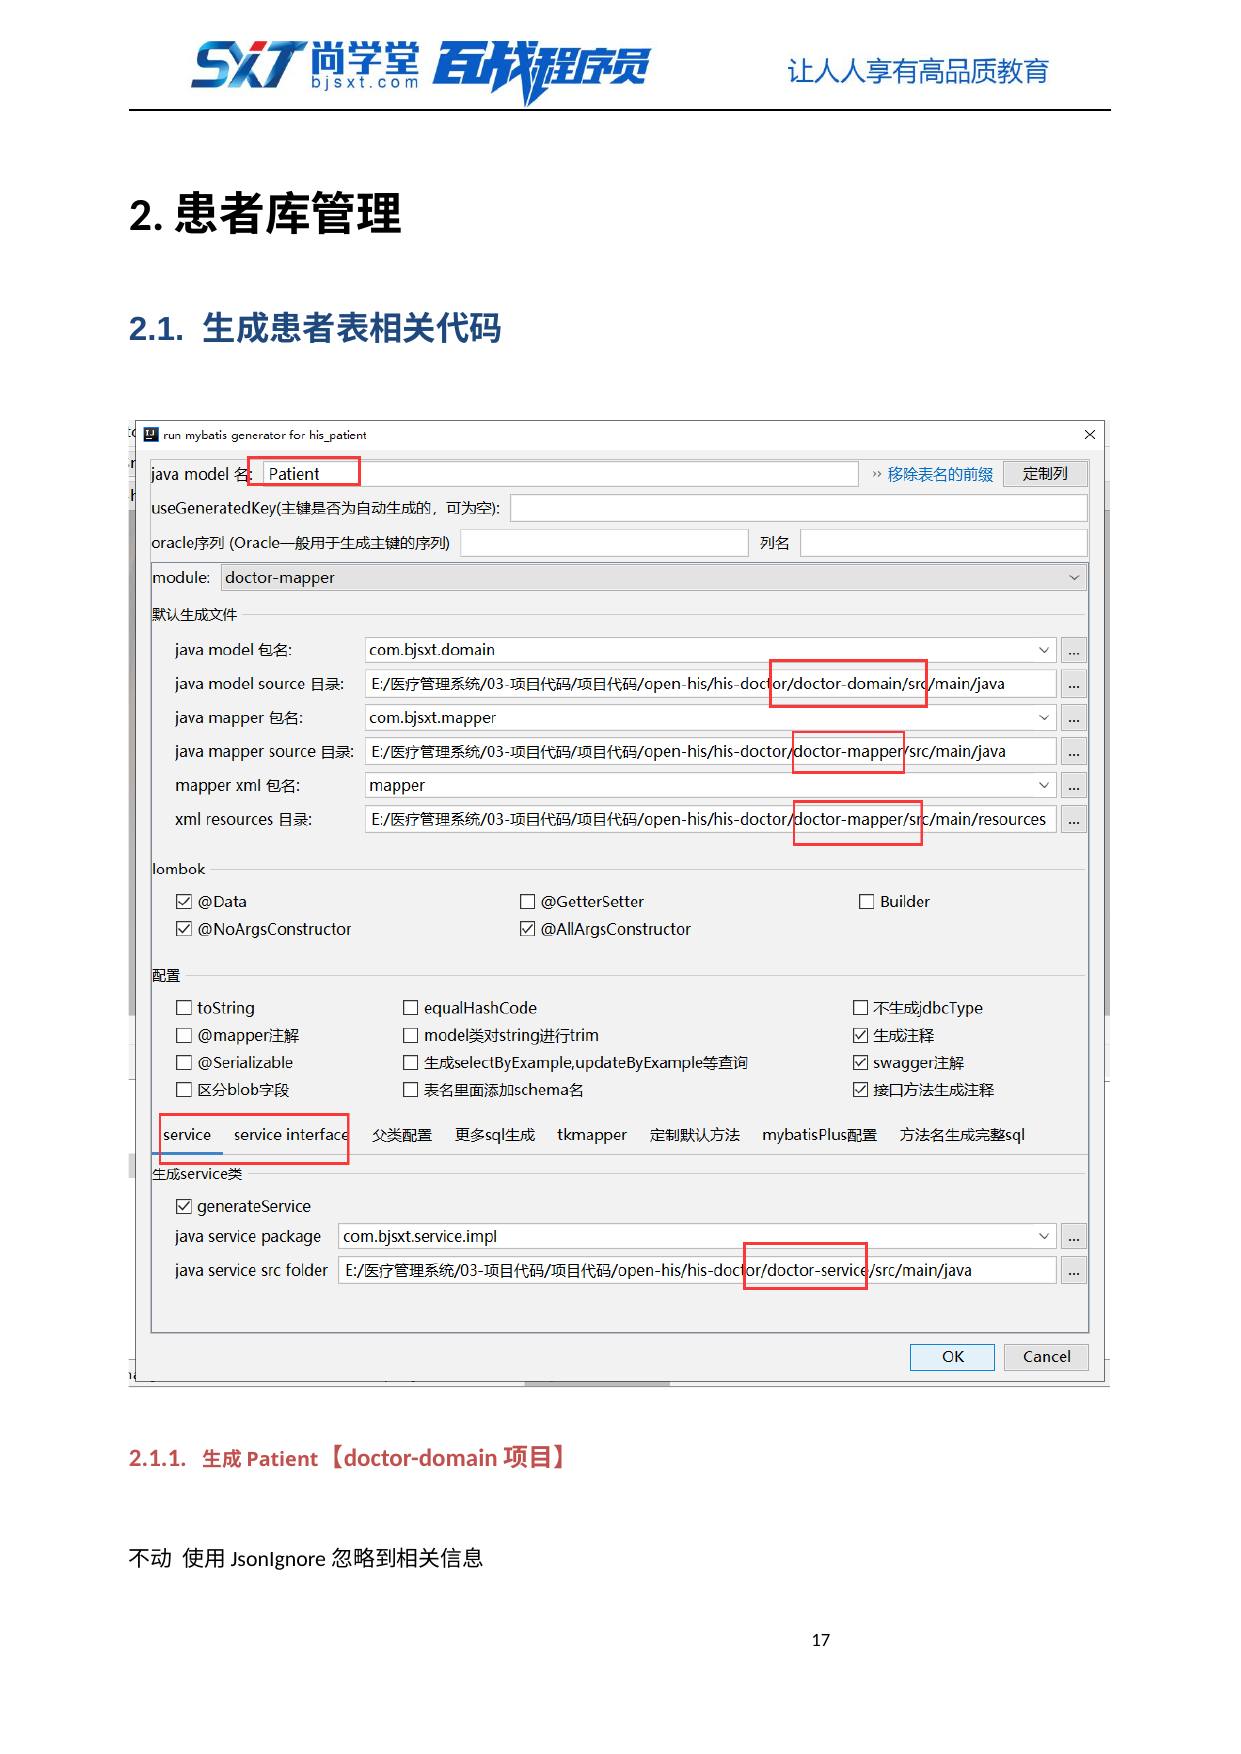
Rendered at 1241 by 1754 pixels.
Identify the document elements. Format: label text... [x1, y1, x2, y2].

picture [187, 41, 1053, 108]
subtitle 生成Patient【doctor-domain项目】 [129, 1423, 1111, 1488]
text 不动 使用JsonIgnore 忽略到相关信息 [129, 1541, 1111, 1573]
subtitle 生成患者表相关代码 [129, 294, 1111, 359]
subtitle 患者库管理 [129, 162, 1111, 259]
picture [128, 420, 1110, 1388]
